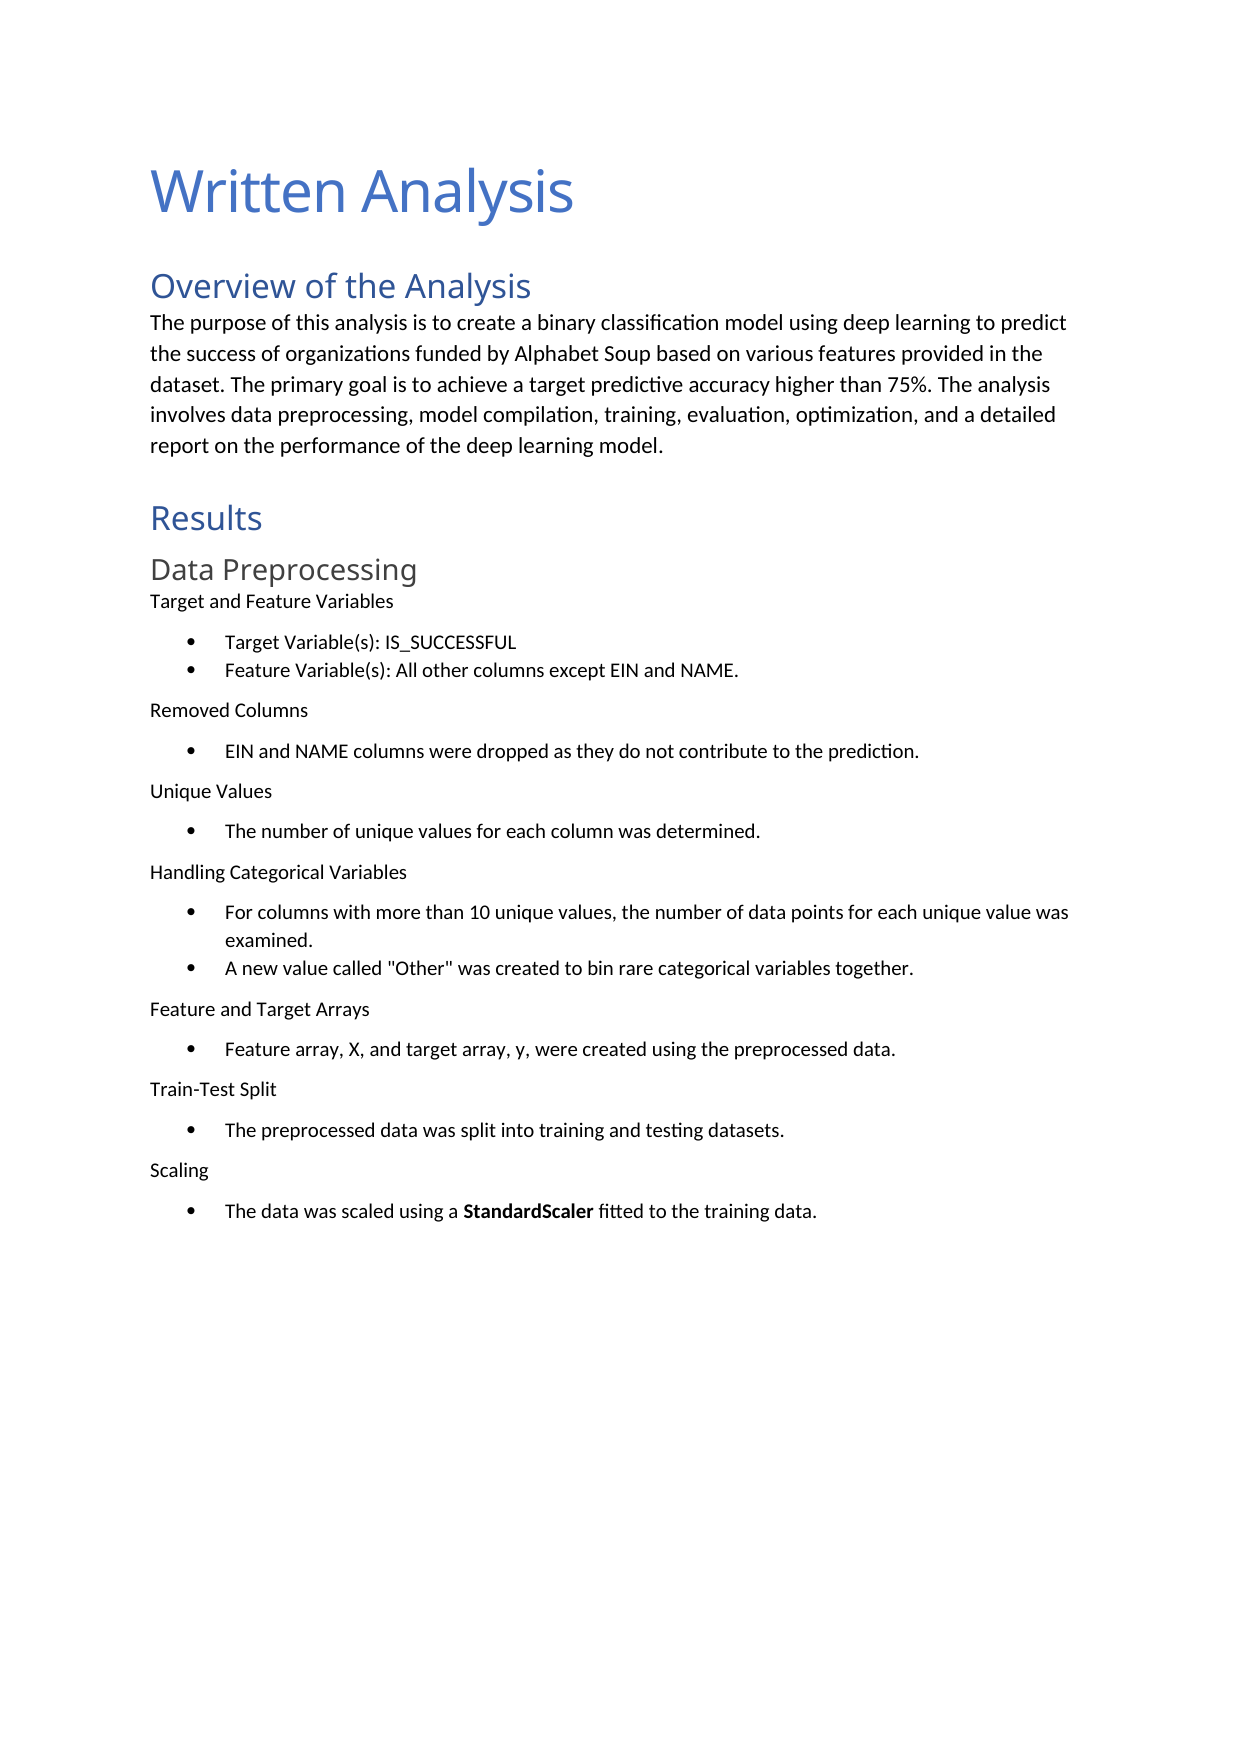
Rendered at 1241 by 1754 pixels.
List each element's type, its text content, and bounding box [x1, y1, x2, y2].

list The data was scaled using a StandardScaler fitted to the training data. [187, 1198, 1090, 1223]
list For columns with more than 10 unique values, the number of data points for each unique value was examined. [187, 899, 1090, 953]
text The purpose of this analysis is to create a binary classification model using deep learning to predict the success of organizations funded by Alphabet Soup based on various features provided in the dataset. The primary goal is to achieve a target predictive accuracy higher than 75%. The analysis involves data preprocessing, model compilation, training, evaluation, optimization, and a detailed report on the performance of the deep learning model. [150, 308, 1090, 459]
list The number of unique values for each column was determined. [187, 819, 1090, 844]
list The preprocessed data was split into training and testing datasets. [187, 1117, 1090, 1142]
subtitle Results [150, 495, 1090, 541]
text Train-Test Split [150, 1077, 1090, 1102]
text Scaling [150, 1157, 1090, 1183]
list A new value called "Other" was created to bin rare categorical variables together. [187, 955, 1090, 981]
list Feature array, X, and target array, y, were created using the preprocessed data. [187, 1036, 1090, 1062]
list Feature Variable(s): All other columns except EIN and NAME. [187, 657, 1090, 682]
text Handling Categorical Variables [150, 859, 1090, 884]
text Unique Values [150, 778, 1090, 804]
list EIN and NAME columns were dropped as they do not contribute to the prediction. [187, 738, 1090, 763]
subtitle Overview of the Analysis [150, 263, 1090, 308]
text Feature and Target Arrays [150, 996, 1090, 1021]
text Removed Columns [150, 697, 1090, 723]
list Target Variable(s): IS_SUCCESSFUL [187, 629, 1090, 654]
text Target and Feature Variables [150, 589, 1090, 614]
subtitle Data Preprocessing [150, 549, 1090, 589]
title Written Analysis [150, 150, 1090, 229]
